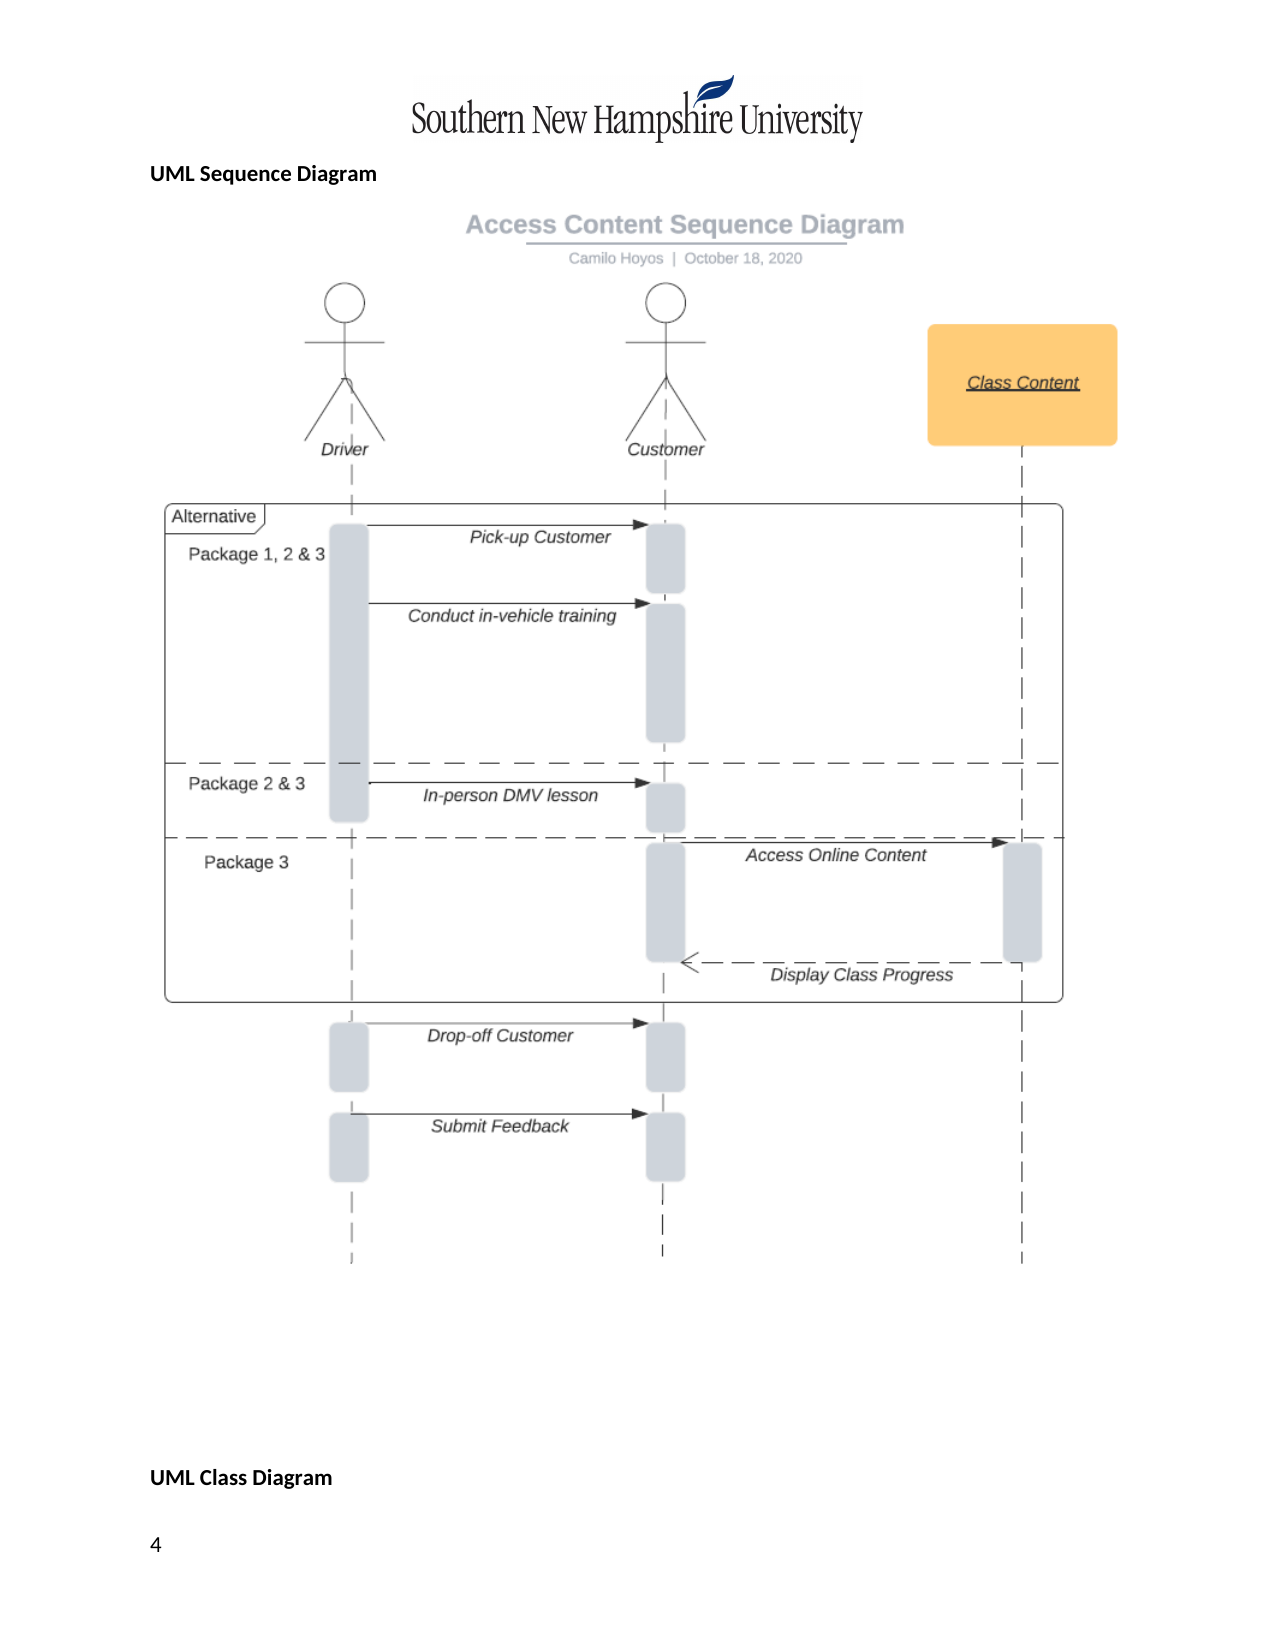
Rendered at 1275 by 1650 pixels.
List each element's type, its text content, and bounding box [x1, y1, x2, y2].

picture [412, 75, 863, 143]
subtitle UML Sequence Diagram [150, 159, 1125, 186]
picture [150, 186, 1125, 1277]
subtitle UML Class Diagram [150, 1463, 1125, 1491]
